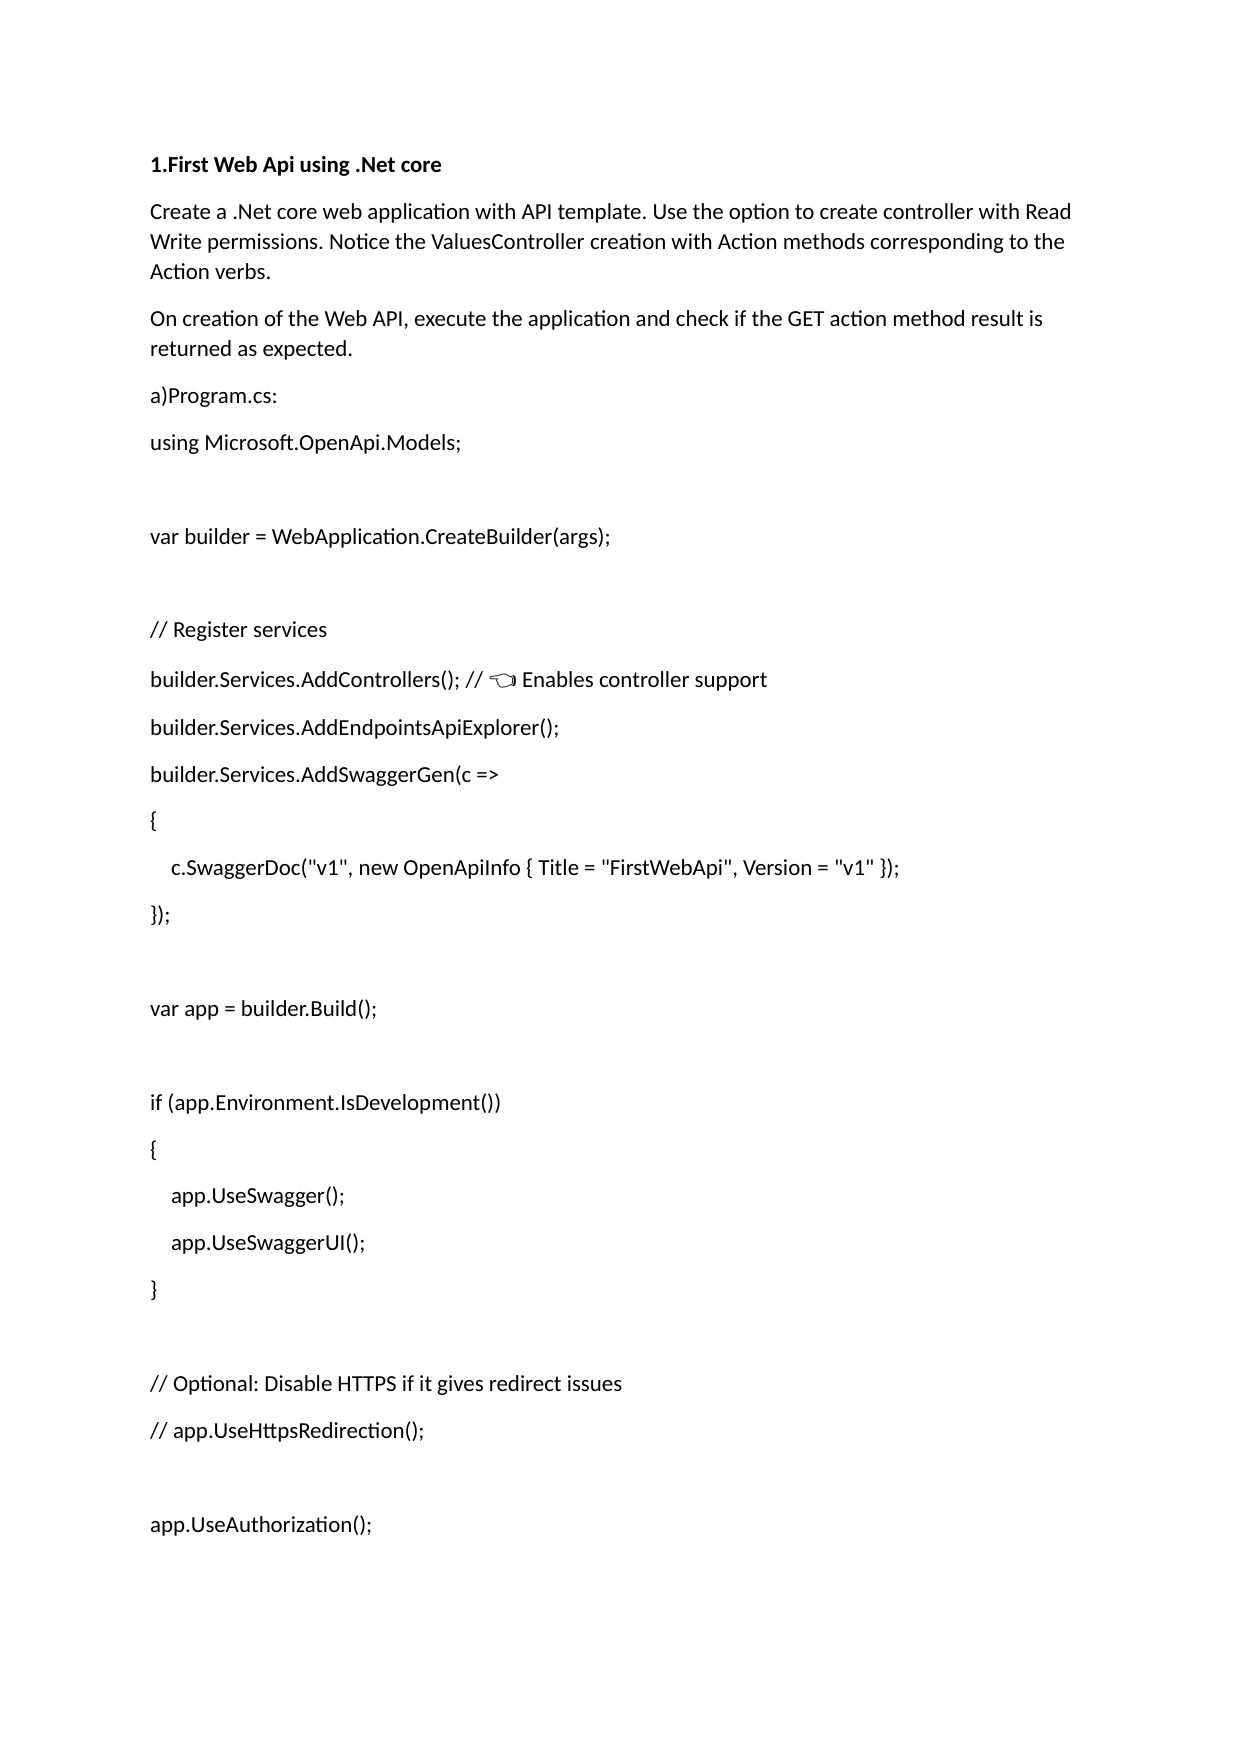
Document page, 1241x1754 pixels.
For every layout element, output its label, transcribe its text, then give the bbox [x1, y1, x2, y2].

text var builder = WebApplication.CreateBuilder(args); [150, 522, 1090, 550]
text 1.First Web Api using .Net core [150, 150, 1090, 178]
text }); [150, 900, 1090, 928]
text // app.UseHttpsRedirection(); [150, 1416, 1090, 1444]
text Create a .Net core web application with API template. Use the option to create controller with Read Write permissions. Notice the ValuesController creation with Action methods corresponding to the Action verbs. [150, 197, 1090, 285]
text builder.Services.AddEndpointsApiExplorer(); [150, 713, 1090, 741]
text // Optional: Disable HTTPS if it gives redirect issues [150, 1369, 1090, 1397]
text } [150, 1275, 1090, 1303]
text var app = builder.Build(); [150, 994, 1090, 1022]
text builder.Services.AddControllers(); // 👈 Enables controller support [150, 662, 1090, 694]
text c.SwaggerDoc("v1", new OpenApiInfo { Title = "FirstWebApi", Version = "v1" }); [150, 853, 1090, 882]
text app.UseSwagger(); [150, 1182, 1090, 1210]
text On creation of the Web API, execute the application and check if the GET action method result is returned as expected. [150, 304, 1090, 362]
text { [150, 1135, 1090, 1163]
text app.UseSwaggerUI(); [150, 1228, 1090, 1257]
text using Microsoft.OpenApi.Models; [150, 428, 1090, 456]
text a)Program.cs: [150, 381, 1090, 409]
text if (app.Environment.IsDevelopment()) [150, 1088, 1090, 1116]
text app.UseAuthorization(); [150, 1510, 1090, 1538]
text // Register services [150, 616, 1090, 644]
text builder.Services.AddSwaggerGen(c => [150, 760, 1090, 788]
text { [150, 807, 1090, 835]
